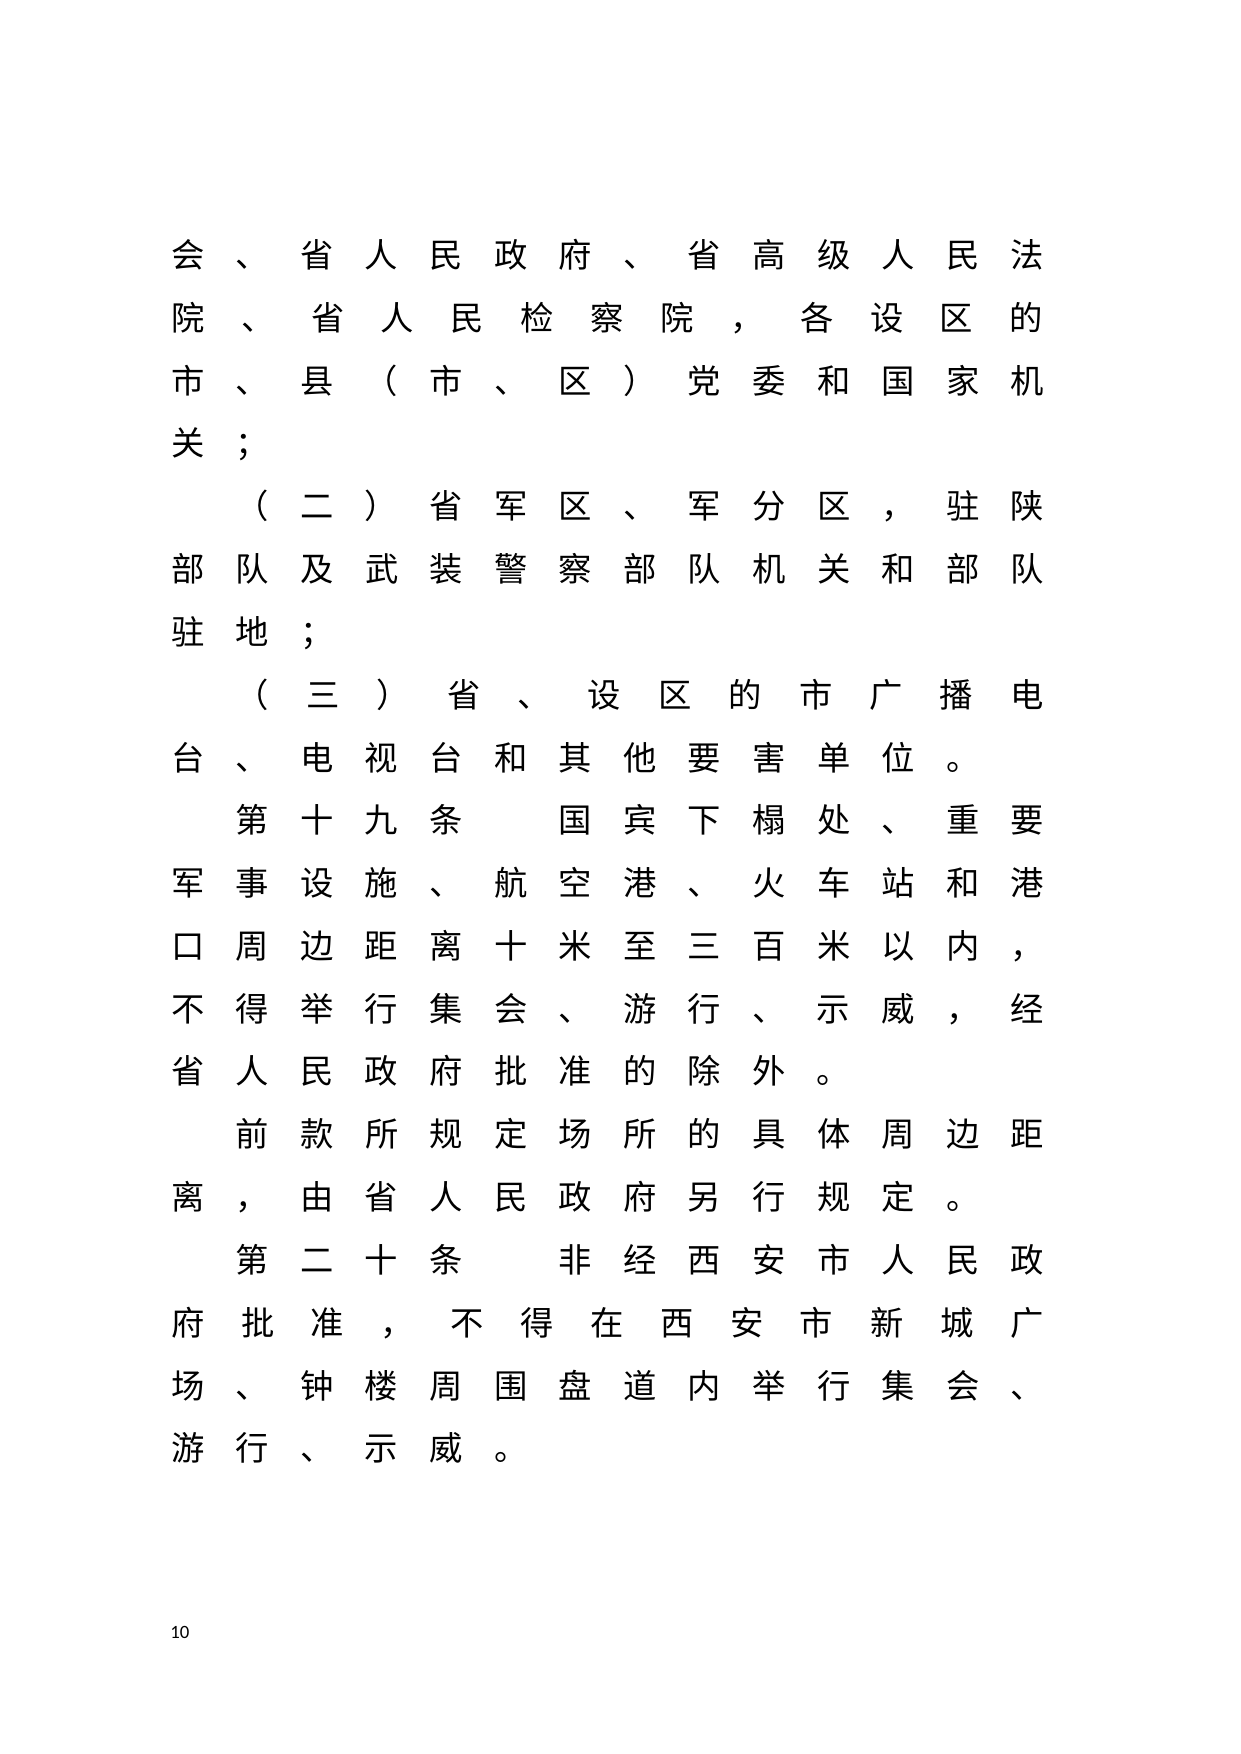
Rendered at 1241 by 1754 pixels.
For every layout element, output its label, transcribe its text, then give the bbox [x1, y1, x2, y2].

text 第二十条 非经西安市人民政府批准，不得在西安市新城广场、钟楼周围盘道内举行集会、游行、示威。 [171, 1226, 1075, 1478]
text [171, 221, 1075, 473]
text 前款所规定场所的具体周边距离，由省人民政府另行规定。 [171, 1101, 1075, 1226]
text （二）省军区、军分区，驻陕部队及武装警察部队机关和部队驻地； [171, 473, 1075, 661]
text （三）省、设区的市广播电台、电视台和其他要害单位。 [171, 661, 1075, 787]
text 第十九条 国宾下榻处、重要军事设施、航空港、火车站和港口周边距离十米至三百米以内，不得举行集会、游行、示威，经省人民政府批准的除外。 [171, 787, 1075, 1101]
